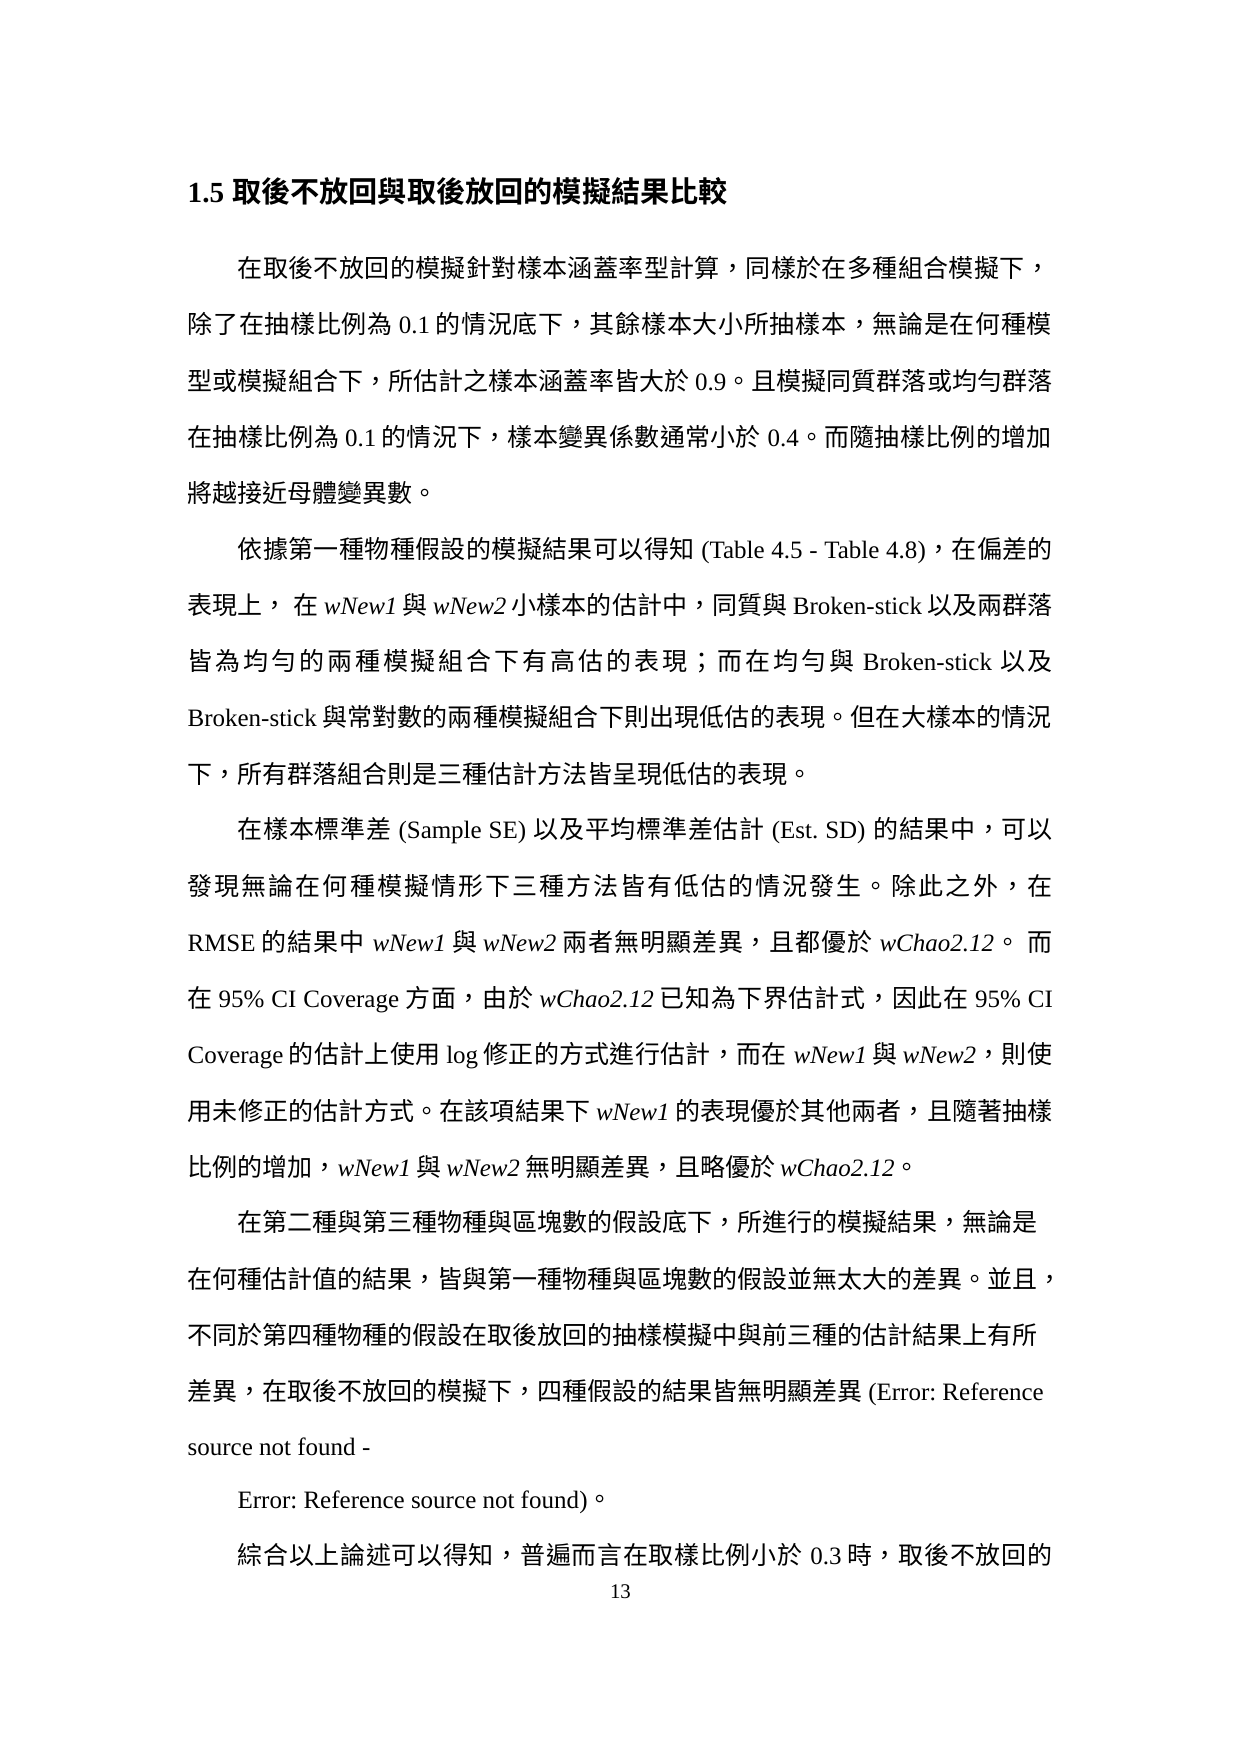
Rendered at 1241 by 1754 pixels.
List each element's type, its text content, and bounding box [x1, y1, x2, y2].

subtitle 取後不放回與取後放回的模擬結果比較 [187, 152, 1053, 227]
text 依據第一種物種假設的模擬結果可以得知 (Table 4.5 - Table 4.8)，在偏差的表現上， 在wNew1與wNew2小樣本的估計中，同質與Broken-stick以及兩群落皆為均勻的兩種模擬組合下有高估的表現；而在均勻與Broken-stick以及Broken-stick與常對數的兩種模擬組合下則出現低估的表現。但在大樣本的情況下，所有群落組合則是三種估計方法皆呈現低估的表現。 [187, 528, 1053, 791]
text 在取後不放回的模擬針對樣本涵蓋率型計算，同樣於在多種組合模擬下，除了在抽樣比例為0.1的情況底下，其餘樣本大小所抽樣本，無論是在何種模型或模擬組合下，所估計之樣本涵蓋率皆大於0.9。且模擬同質群落或均勻群落在抽樣比例為0.1的情況下，樣本變異係數通常小於0.4。而隨抽樣比例的增加將越接近母體變異數。 [187, 248, 1053, 510]
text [187, 1535, 1053, 1572]
text 在樣本標準差 (Sample SE) 以及平均標準差估計 (Est. SD) 的結果中，可以發現無論在何種模擬情形下三種方法皆有低估的情況發生。除此之外，在RMSE的結果中 wNew1與wNew2兩者無明顯差異，且都優於wChao2.12。 而在95% CI Coverage方面，由於wChao2.12已知為下界估計式，因此在95% CI Coverage的估計上使用log修正的方式進行估計，而在wNew1與wNew2，則使用未修正的估計方式。在該項結果下wNew1的表現優於其他兩者，且隨著抽樣比例的增加，wNew1與wNew2無明顯差異，且略優於wChao2.12。 [187, 809, 1053, 1184]
